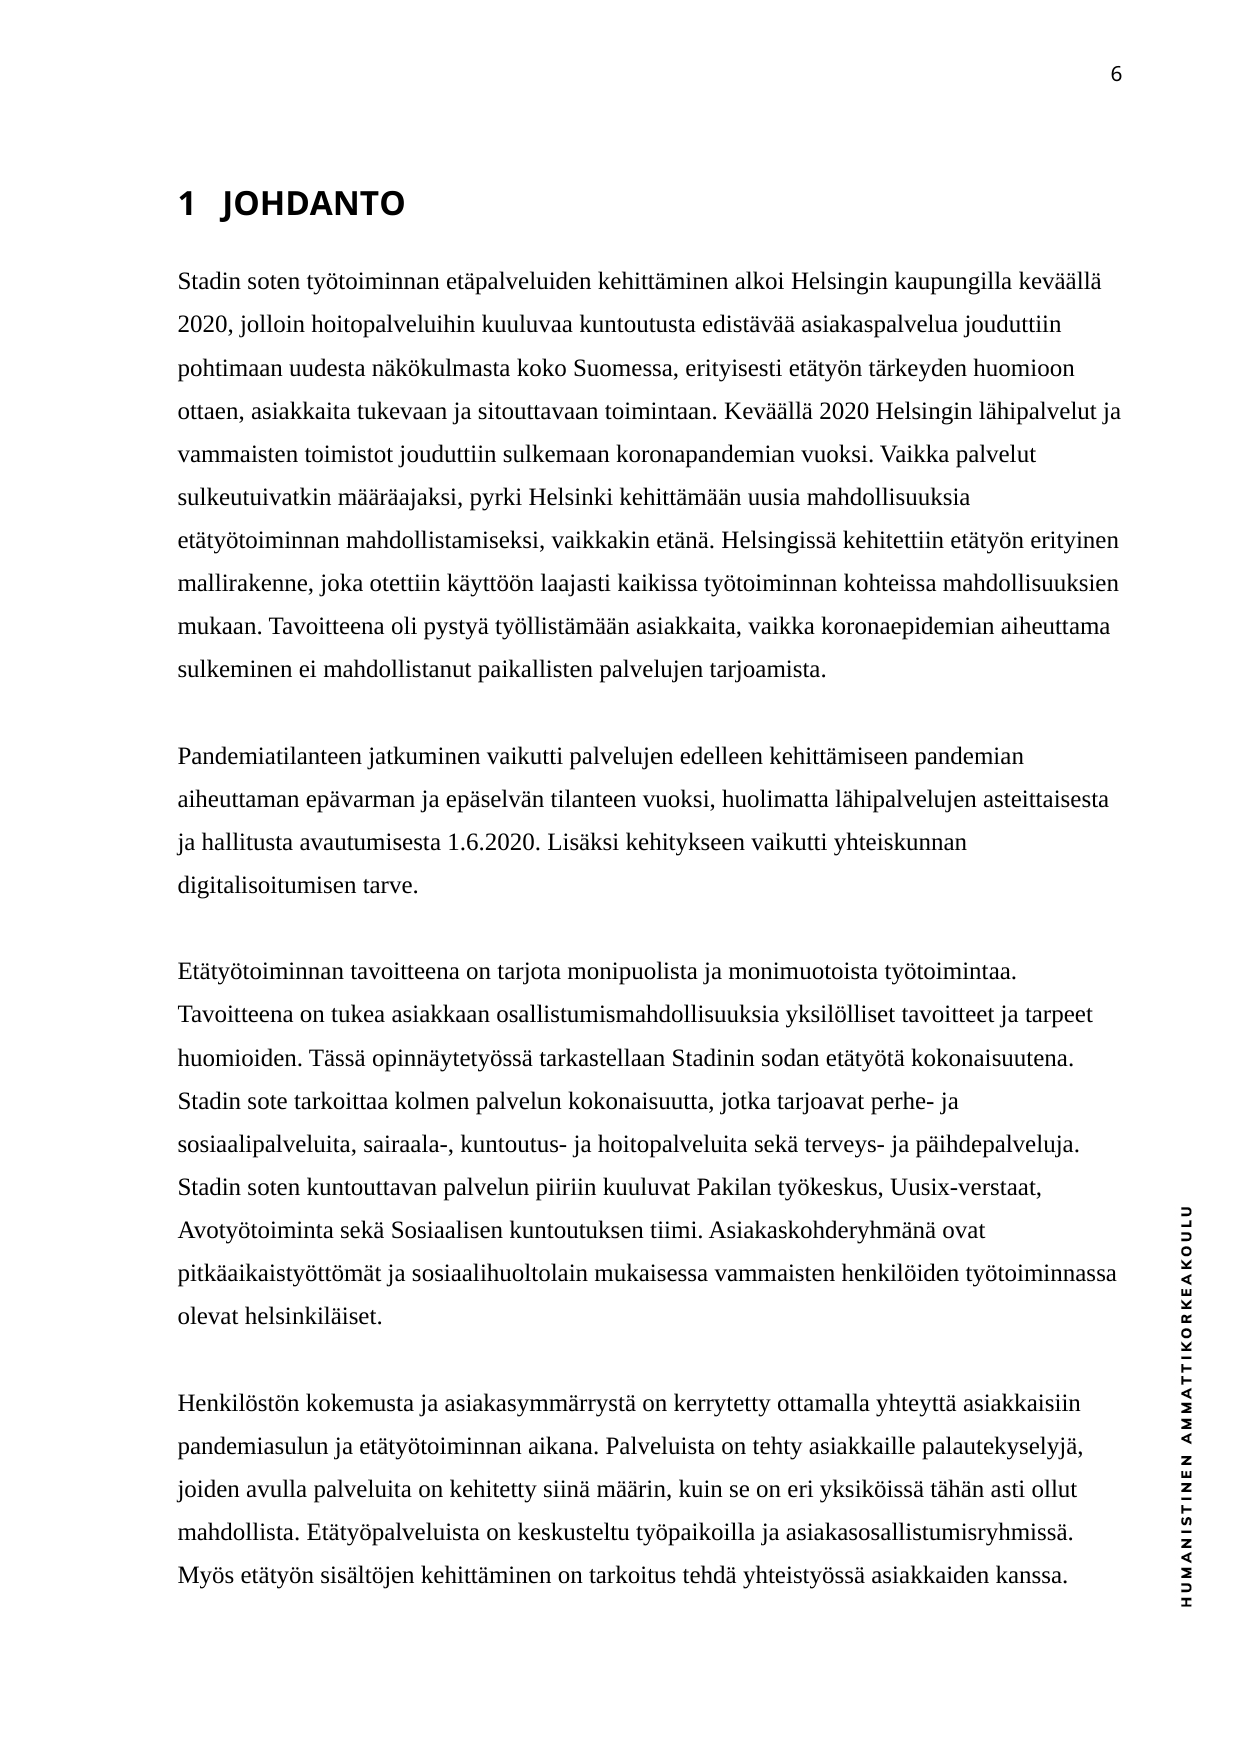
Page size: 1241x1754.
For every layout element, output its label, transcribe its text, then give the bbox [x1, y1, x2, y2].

subtitle JOHDANTO [177, 179, 1122, 225]
text Etätyötoiminnan tavoitteena on tarjota monipuolista ja monimuotoista työtoimintaa. Tavoitteena on tukea asiakkaan osallistumismahdollisuuksia yksilölliset tavoitteet ja tarpeet huomioiden. Tässä opinnäytetyössä tarkastellaan Stadinin sodan etätyötä kokonaisuutena. Stadin sote tarkoittaa kolmen palvelun kokonaisuutta, jotka tarjoavat perhe- ja sosiaalipalveluita, sairaala-, kuntoutus- ja hoitopalveluita sekä terveys- ja päihdepalveluja. Stadin soten kuntouttavan palvelun piiriin kuuluvat Pakilan työkeskus, Uusix-verstaat, Avotyötoiminta sekä Sosiaalisen kuntoutuksen tiimi. Asiakaskohderyhmänä ovat pitkäaikaistyöttömät ja sosiaalihuoltolain mukaisessa vammaisten henkilöiden työtoiminnassa olevat helsinkiläiset. [177, 956, 1122, 1330]
text Pandemiatilanteen jatkuminen vaikutti palvelujen edelleen kehittämiseen pandemian aiheuttaman epävarman ja epäselvän tilanteen vuoksi, huolimatta lähipalvelujen asteittaisesta ja hallitusta avautumisesta 1.6.2020. Lisäksi kehitykseen vaikutti yhteiskunnan digitalisoitumisen tarve. [177, 698, 1122, 899]
picture [1174, 1206, 1198, 1607]
text Stadin soten työtoiminnan etäpalveluiden kehittäminen alkoi Helsingin kaupungilla keväällä 2020, jolloin hoitopalveluihin kuuluvaa kuntoutusta edistävää asiakaspalvelua jouduttiin pohtimaan uudesta näkökulmasta koko Suomessa, erityisesti etätyön tärkeyden huomioon ottaen, asiakkaita tukevaan ja sitouttavaan toimintaan. Keväällä 2020 Helsingin lähipalvelut ja vammaisten toimistot jouduttiin sulkemaan koronapandemian vuoksi. Vaikka palvelut sulkeutuivatkin määräajaksi, pyrki Helsinki kehittämään uusia mahdollisuuksia etätyötoiminnan mahdollistamiseksi, vaikkakin etänä. Helsingissä kehitettiin etätyön erityinen mallirakenne, joka otettiin käyttöön laajasti kaikissa työtoiminnan kohteissa mahdollisuuksien mukaan. Tavoitteena oli pystyä työllistämään asiakkaita, vaikka koronaepidemian aiheuttama sulkeminen ei mahdollistanut paikallisten palvelujen tarjoamista. [177, 266, 1122, 683]
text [177, 1388, 1122, 1589]
